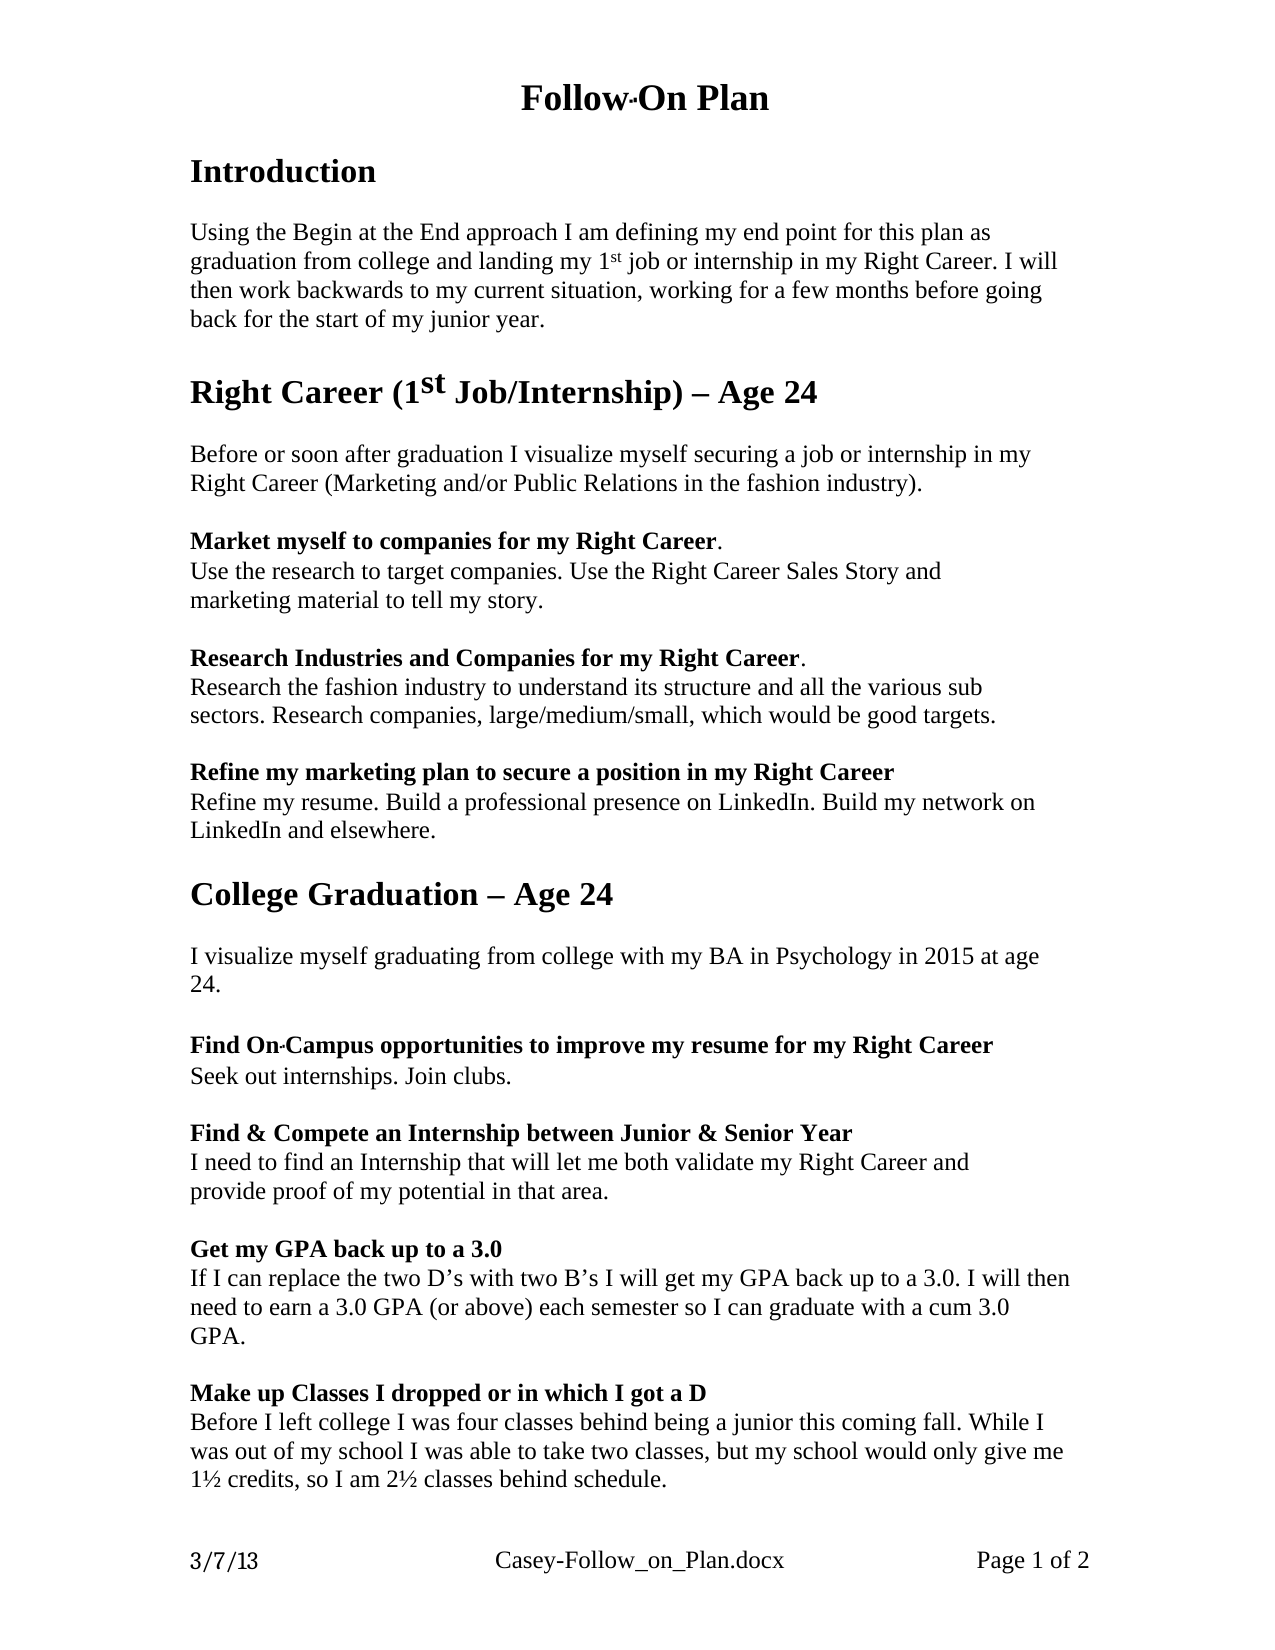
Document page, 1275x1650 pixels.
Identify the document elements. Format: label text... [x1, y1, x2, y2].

text Find On-­‐Campus opportunities to improve my resume for my Right Career [190, 1027, 1108, 1061]
text Market myself to companies for my Right Career. [190, 527, 1108, 556]
text Before or soon after graduation I visualize myself securing a job or internship in my Right Career (Marketing and/or Public Relations in the fashion industry). [190, 439, 1091, 497]
text If I can replace the two D’s with two B’s I will get my GPA back up to a 3.0. I will then [190, 1263, 1108, 1292]
text need to earn a 3.0 GPA (or above) each semester so I can graduate with a cum 3.0 GPA. [190, 1292, 1066, 1349]
text Use the research to target companies. Use the Right Career Sales Story and [190, 556, 1108, 584]
text College Graduation – Age 24 [190, 874, 1108, 912]
text Using the Begin at the End approach I am defining my end point for this plan as graduation from college and landing my 1st job or internship in my Right Career. I will then work backwards to my current situation, working for a few months before going back for the start of my junior year. [190, 217, 1091, 332]
text I visualize myself graduating from college with my BA in Psychology in 2015 at age [190, 941, 1108, 969]
text Follow-­‐On Plan [503, 74, 787, 117]
text sectors. Research companies, large/medium/small, which would be good targets. [190, 700, 1108, 729]
text Get my GPA back up to a 3.0 [190, 1234, 1108, 1263]
text Refine my resume. Build a professional presence on LinkedIn. Build my network on LinkedIn and elsewhere. [190, 787, 1088, 844]
text Research Industries and Companies for my Right Career. [190, 643, 1108, 671]
text Make up Classes I dropped or in which I got a D [190, 1378, 1108, 1407]
text marketing material to tell my story. [190, 585, 1108, 613]
text provide proof of my potential in that area. [190, 1176, 1108, 1205]
text 24. [190, 969, 1108, 998]
text Right Career (1st Job/Internship) – Age 24 [190, 363, 1108, 411]
text Seek out internships. Join clubs. [190, 1061, 1108, 1090]
text Introduction [190, 151, 1108, 189]
text Research the fashion industry to understand its structure and all the various sub [190, 672, 1108, 700]
text Find & Compete an Internship between Junior & Senior Year [190, 1118, 1108, 1147]
text I need to find an Internship that will let me both validate my Right Career and [190, 1147, 1108, 1176]
text Refine my marketing plan to secure a position in my Right Career [190, 757, 1108, 786]
text Before I left college I was four classes behind being a junior this coming fall. While I was out of my school I was able to take two classes, but my school would only give me 1½ credits, so I am 2½ classes behind schedule. [190, 1407, 1087, 1493]
